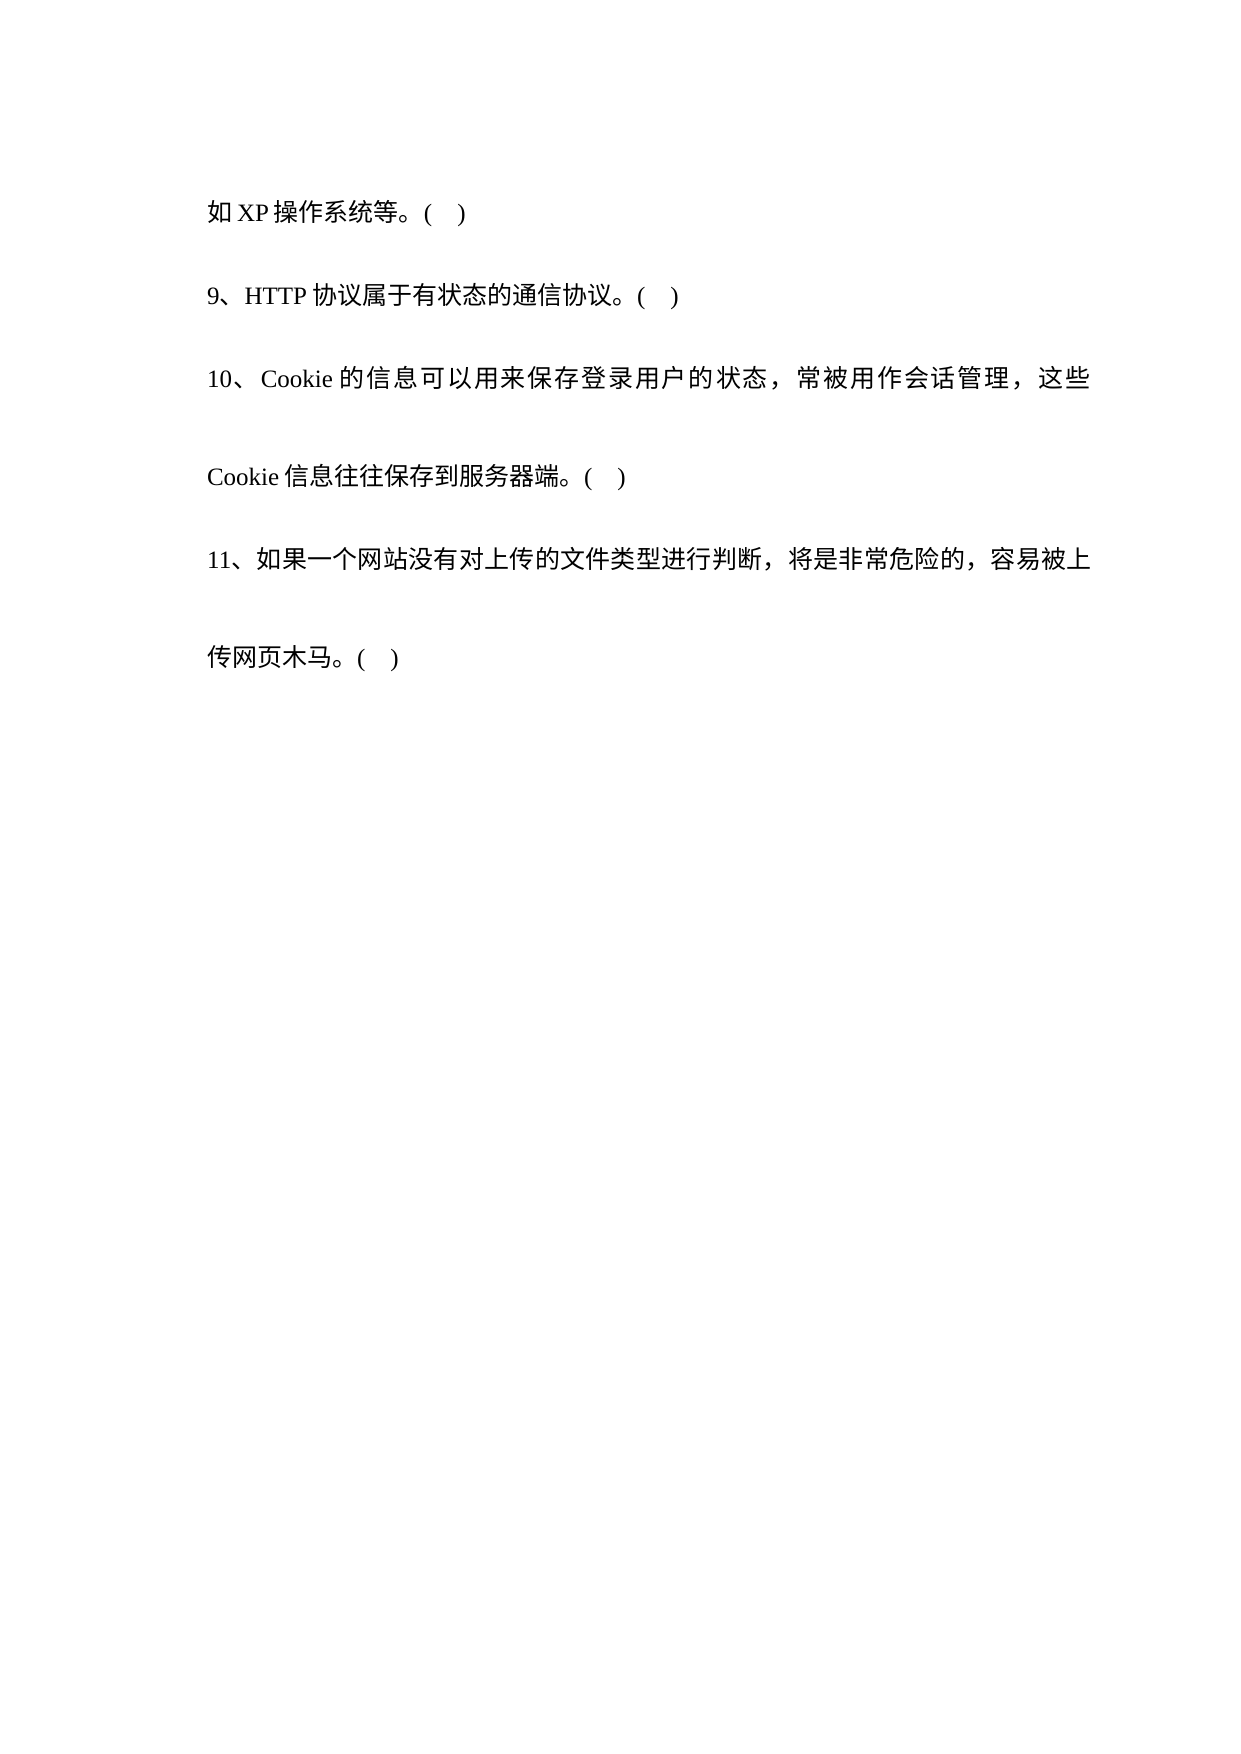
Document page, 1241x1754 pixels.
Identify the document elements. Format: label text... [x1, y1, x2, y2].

text 9、HTTP协议属于有状态的通信协议。( ) [207, 261, 1092, 326]
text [207, 178, 1092, 243]
text 11、如果一个网站没有对上传的文件类型进行判断，将是非常危险的，容易被上传网页木马。( ) [207, 525, 1092, 688]
text 10、Cookie的信息可以用来保存登录用户的状态，常被用作会话管理，这些Cookie信息往往保存到服务器端。( ) [207, 344, 1092, 507]
